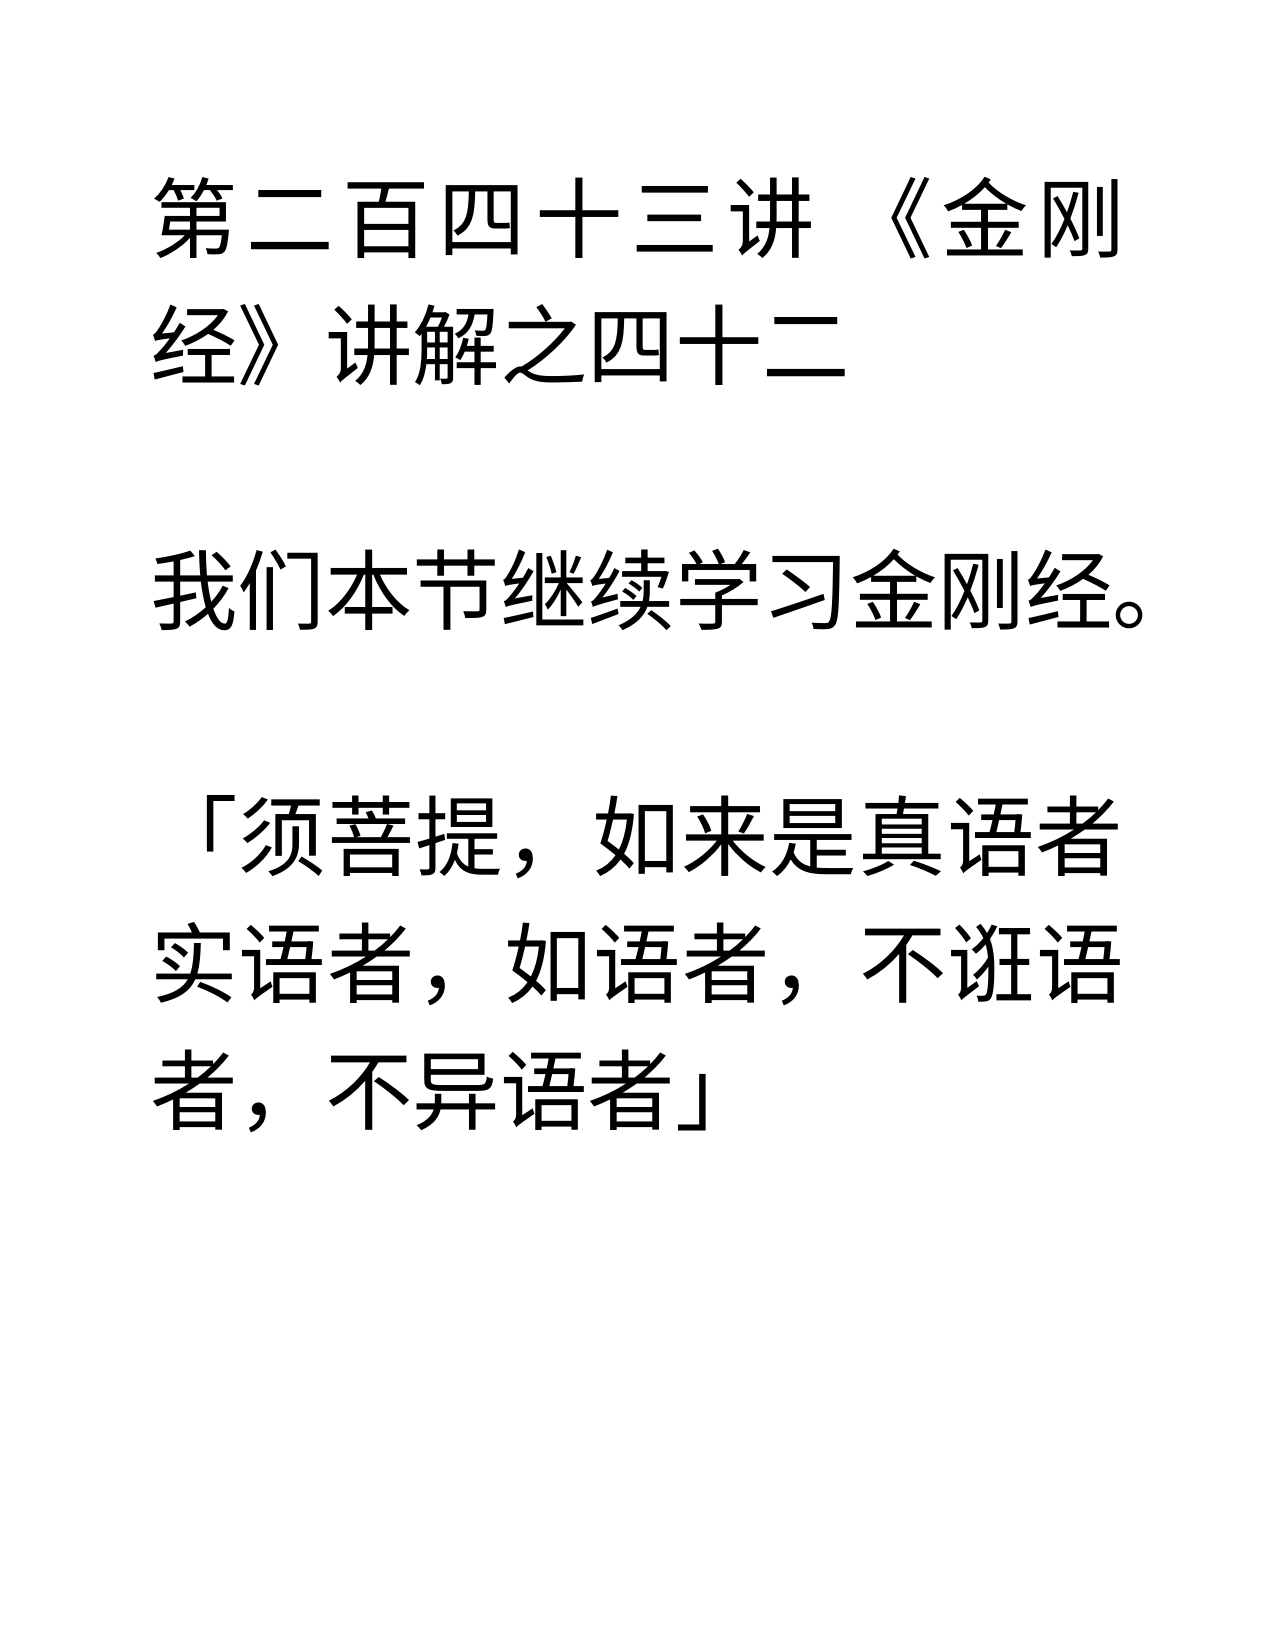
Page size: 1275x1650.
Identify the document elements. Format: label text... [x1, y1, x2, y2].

text 我们本节继续学习金刚经。 [150, 522, 1125, 649]
text 「须菩提，如来是真语者，实语者，如语者，不诳语者，不异语者」 [150, 768, 1125, 1148]
text 第二百四十三讲 《金刚经》讲解之四十二 [150, 150, 1125, 403]
